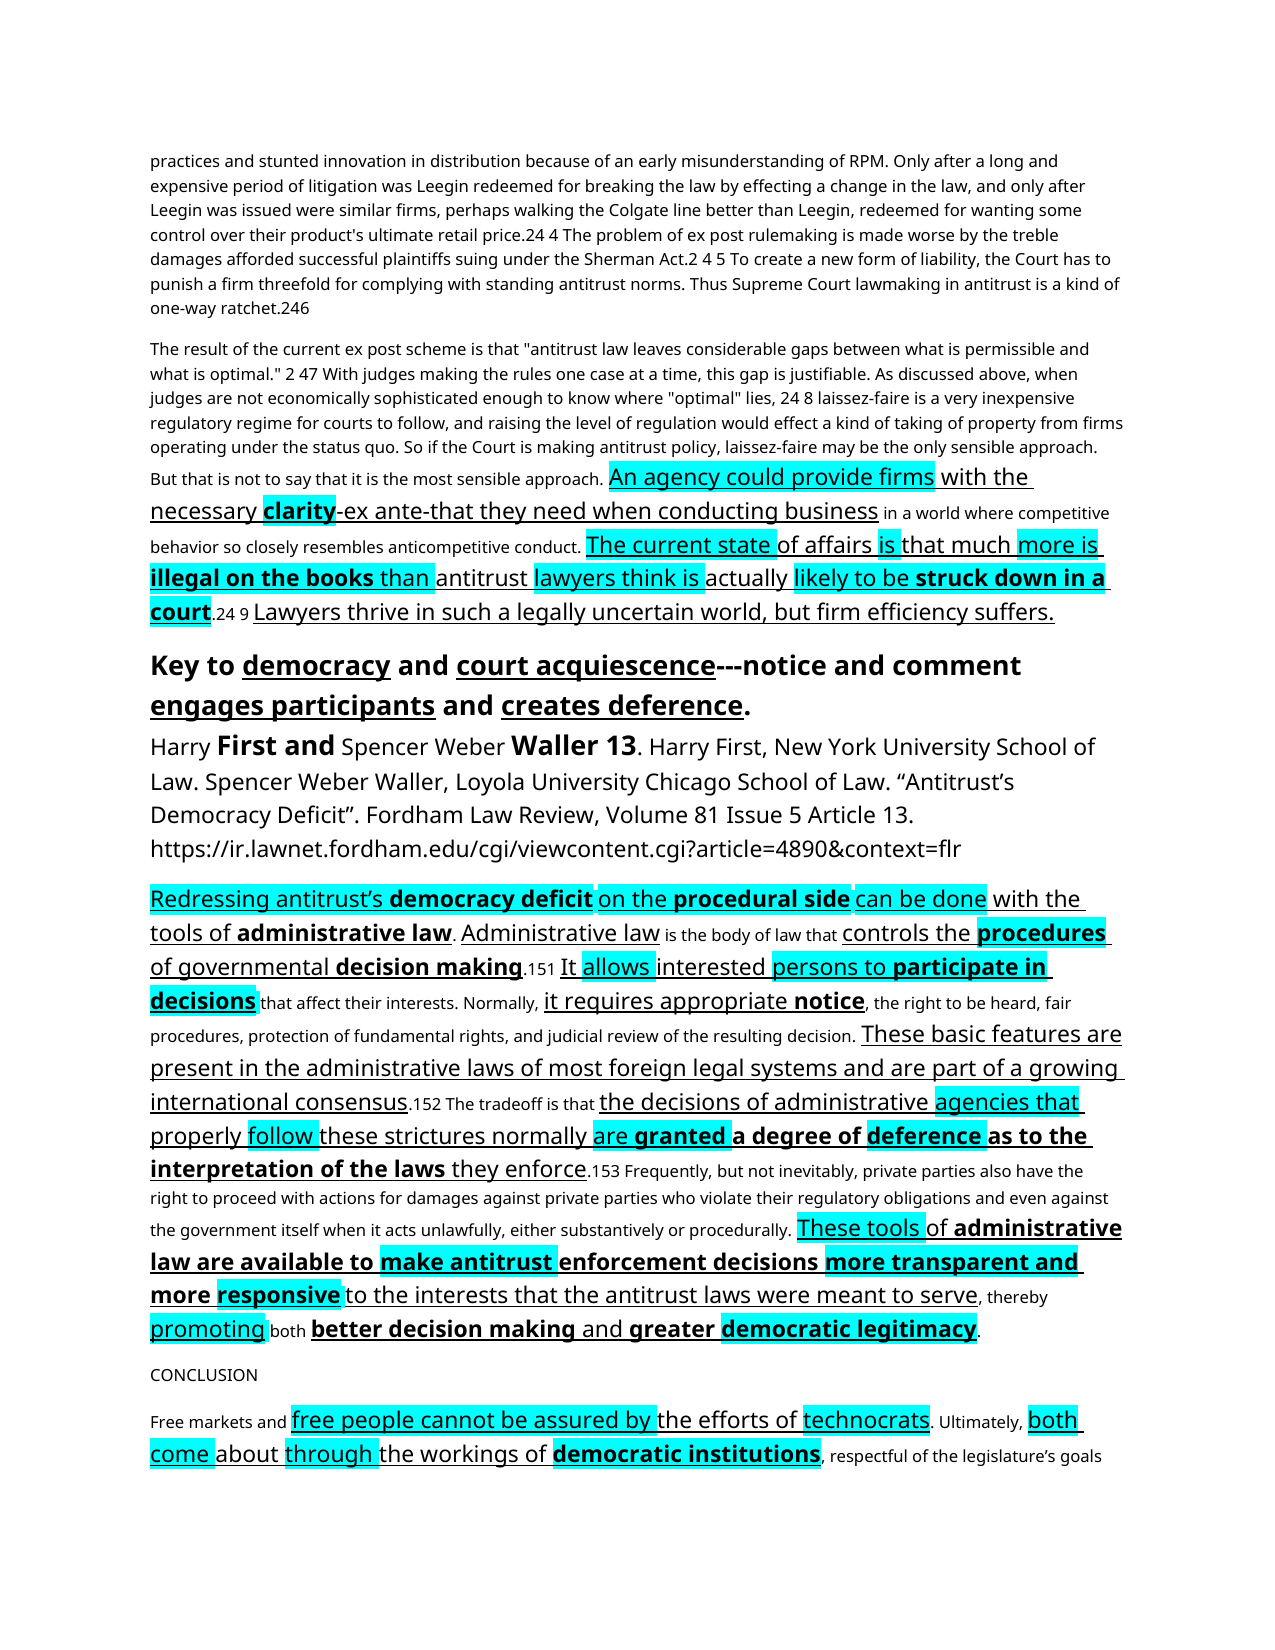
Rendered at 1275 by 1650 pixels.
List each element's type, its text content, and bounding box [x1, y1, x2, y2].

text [150, 150, 1125, 319]
subtitle Key to democracy and court acquiescence---notice and comment engages participants and creates deference. [150, 647, 1125, 723]
text Redressing antitrust’s democracy deficit on the procedural side can be done with the tools of administrative law. Administrative law is the body of law that controls the procedures of governmental decision making.151 It allows interested persons to participate in decisions that affect their interests. Normally, it requires appropriate notice, the right to be heard, fair procedures, protection of fundamental rights, and judicial review of the resulting decision. These basic features are present in the administrative laws of most foreign legal systems and are part of a growing international consensus.152 The tradeoff is that the decisions of administrative agencies that properly follow these strictures normally are granted a degree of deference as to the interpretation of the laws they enforce.153 Frequently, but not inevitably, private parties also have the right to proceed with actions for damages against private parties who violate their regulatory obligations and even against the government itself when it acts unlawfully, either substantively or procedurally. These tools of administrative law are available to make antitrust enforcement decisions more transparent and more responsive to the interests that the antitrust laws were meant to serve, thereby promoting both better decision making and greater democratic legitimacy. [150, 883, 1125, 1079]
text CONCLUSION [150, 1363, 1125, 1386]
text Harry First and Spencer Weber Waller 13. Harry First, New York University School of Law. Spencer Weber Waller, Loyola University Chicago School of Law. “Antitrust’s Democracy Deficit”. Fordham Law Review, Volume 81 Issue 5 Article 13. https://ir.lawnet.fordham.edu/cgi/viewcontent.cgi?article=4890&context=flr [150, 726, 1125, 864]
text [150, 1404, 1125, 1469]
text Redressing antitrust’s democracy deficit on the procedural side can be done with the tools of administrative law. Administrative law is the body of law that controls the procedures of governmental decision making.151 It allows interested persons to participate in decisions that affect their interests. Normally, it requires appropriate notice, the right to be heard, fair procedures, protection of fundamental rights, and judicial review of the resulting decision. These basic features are present in the administrative laws of most foreign legal systems and are part of a growing international consensus.152 The tradeoff is that the decisions of administrative agencies that properly follow these strictures normally are granted a degree of deference as to the interpretation of the laws they enforce.153 Frequently, but not inevitably, private parties also have the right to proceed with actions for damages against private parties who violate their regulatory obligations and even against the government itself when it acts unlawfully, either substantively or procedurally. These tools of administrative law are available to make antitrust enforcement decisions more transparent and more responsive to the interests that the antitrust laws were meant to serve, thereby promoting both better decision making and greater democratic legitimacy. [150, 1080, 1125, 1344]
text The result of the current ex post scheme is that "antitrust law leaves considerable gaps between what is permissible and what is optimal." 2 47 With judges making the rules one case at a time, this gap is justifiable. As discussed above, when judges are not economically sophisticated enough to know where "optimal" lies, 24 8 laissez-faire is a very inexpensive regulatory regime for courts to follow, and raising the level of regulation would effect a kind of taking of property from firms operating under the status quo. So if the Court is making antitrust policy, laissez-faire may be the only sensible approach. But that is not to say that it is the most sensible approach. An agency could provide firms with the necessary clarity-ex ante-that they need when conducting business in a world where competitive behavior so closely resembles anticompetitive conduct. The current state of affairs is that much more is illegal on the books than antitrust lawyers think is actually likely to be struck down in a court.24 9 Lawyers thrive in such a legally uncertain world, but firm efficiency suffers. [150, 338, 1125, 627]
